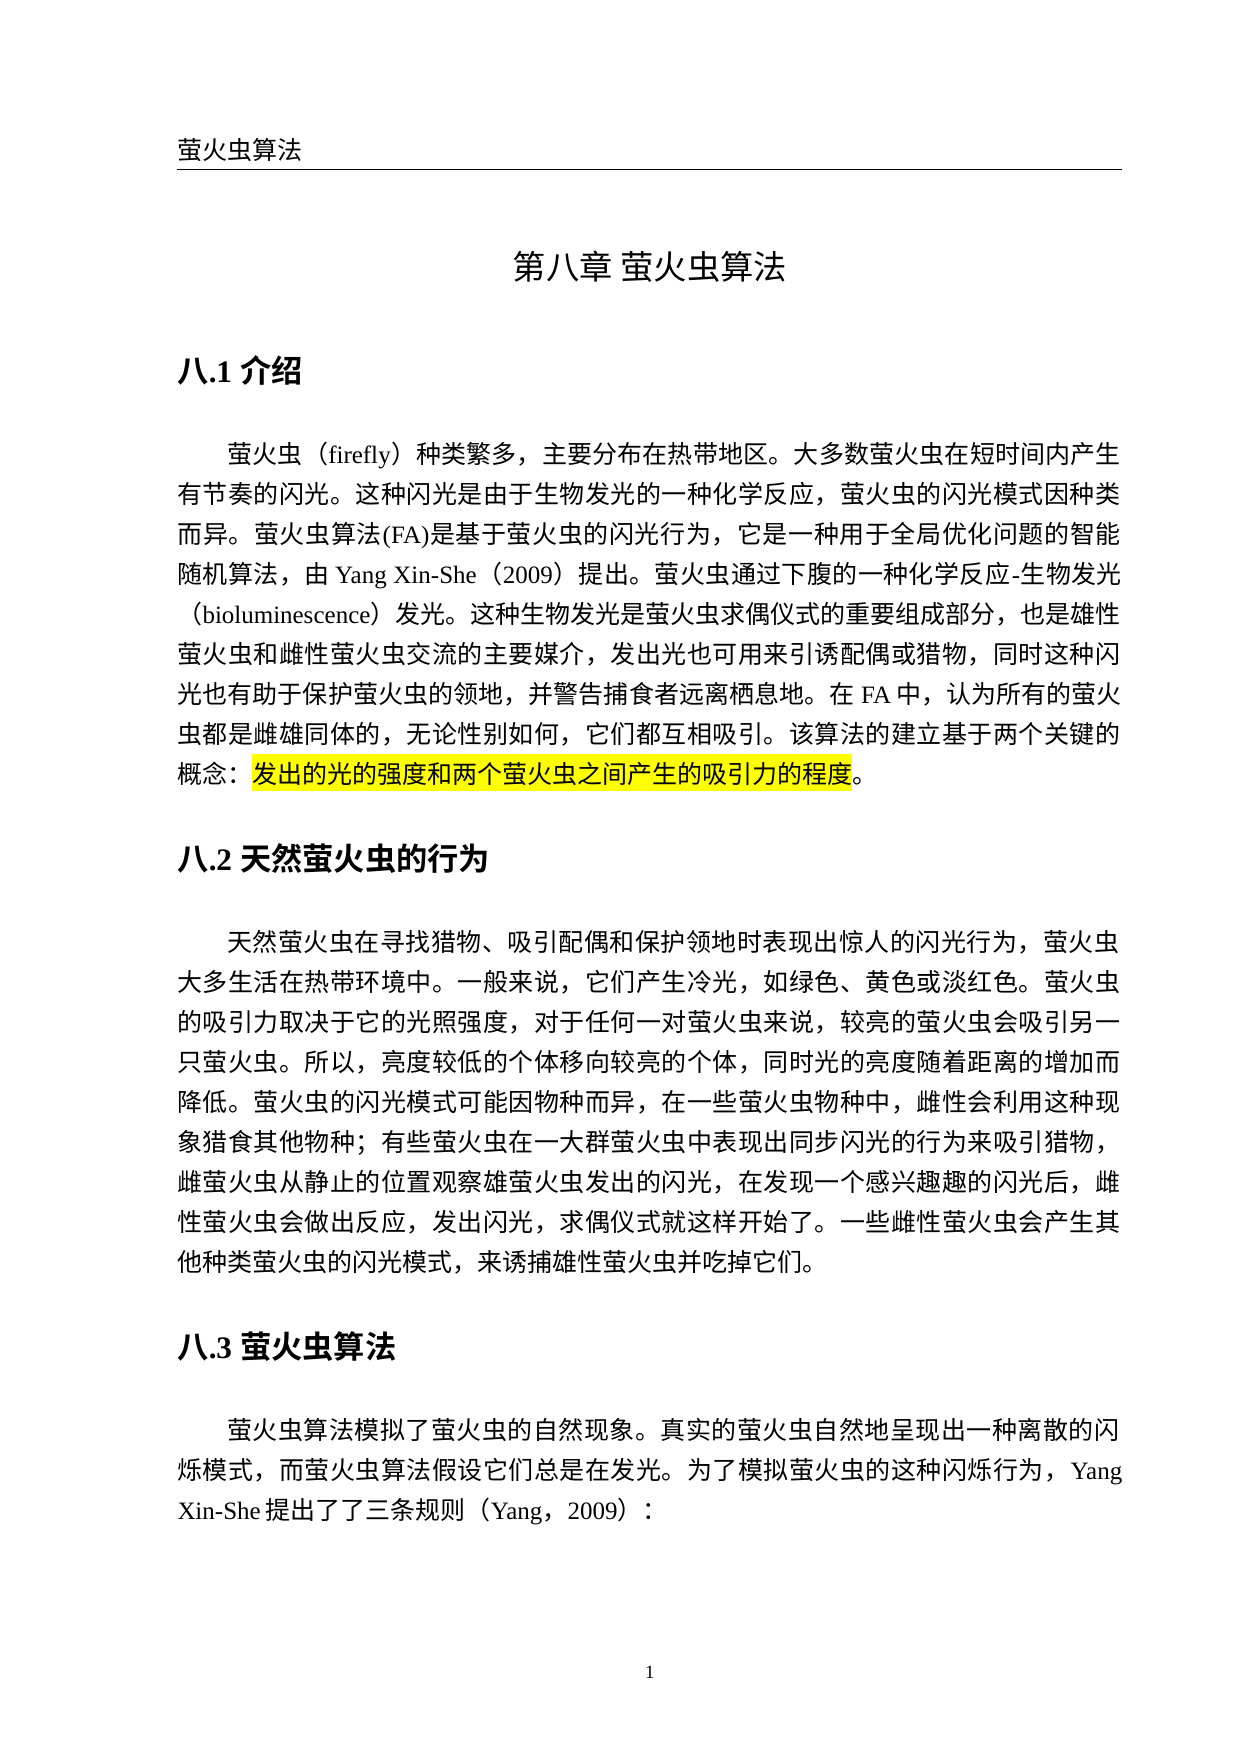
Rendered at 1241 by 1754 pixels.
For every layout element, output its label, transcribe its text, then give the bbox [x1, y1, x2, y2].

subtitle 天然萤火虫的行为 [177, 816, 1122, 896]
subtitle 萤火虫算法 [177, 1304, 1122, 1384]
text 萤火虫算法模拟了萤火虫的自然现象。真实的萤火虫自然地呈现出一种离散的闪烁模式，而萤火虫算法假设它们总是在发光。为了模拟萤火虫的这种闪烁行为，Yang Xin-She提出了了三条规则（Yang，2009）： [177, 1408, 1122, 1528]
text 萤火虫（firefly）种类繁多，主要分布在热带地区。大多数萤火虫在短时间内产生有节奏的闪光。这种闪光是由于生物发光的一种化学反应，萤火虫的闪光模式因种类而异。萤火虫算法(FA)是基于萤火虫的闪光行为，它是一种用于全局优化问题的智能随机算法，由Yang Xin-She（2009）提出。萤火虫通过下腹的一种化学反应-生物发光（bioluminescence）发光。这种生物发光是萤火虫求偶仪式的重要组成部分，也是雄性萤火虫和雌性萤火虫交流的主要媒介，发出光也可用来引诱配偶或猎物，同时这种闪光也有助于保护萤火虫的领地，并警告捕食者远离栖息地。在FA中，认为所有的萤火虫都是雌雄同体的，无论性别如何，它们都互相吸引。该算法的建立基于两个关键的概念：发出的光的强度和两个萤火虫之间产生的吸引力的程度。 [177, 432, 1122, 792]
text 天然萤火虫在寻找猎物、吸引配偶和保护领地时表现出惊人的闪光行为，萤火虫大多生活在热带环境中。一般来说，它们产生冷光，如绿色、黄色或淡红色。萤火虫的吸引力取决于它的光照强度，对于任何一对萤火虫来说，较亮的萤火虫会吸引另一只萤火虫。所以，亮度较低的个体移向较亮的个体，同时光的亮度随着距离的增加而降低。萤火虫的闪光模式可能因物种而异，在一些萤火虫物种中，雌性会利用这种现象猎食其他物种；有些萤火虫在一大群萤火虫中表现出同步闪光的行为来吸引猎物，雌萤火虫从静止的位置观察雄萤火虫发出的闪光，在发现一个感兴趣趣的闪光后，雌性萤火虫会做出反应，发出闪光，求偶仪式就这样开始了。一些雌性萤火虫会产生其他种类萤火虫的闪光模式，来诱捕雄性萤火虫并吃掉它们。 [177, 920, 1122, 1280]
subtitle 介绍 [177, 328, 1122, 408]
subtitle 萤火虫算法 [177, 224, 1122, 304]
